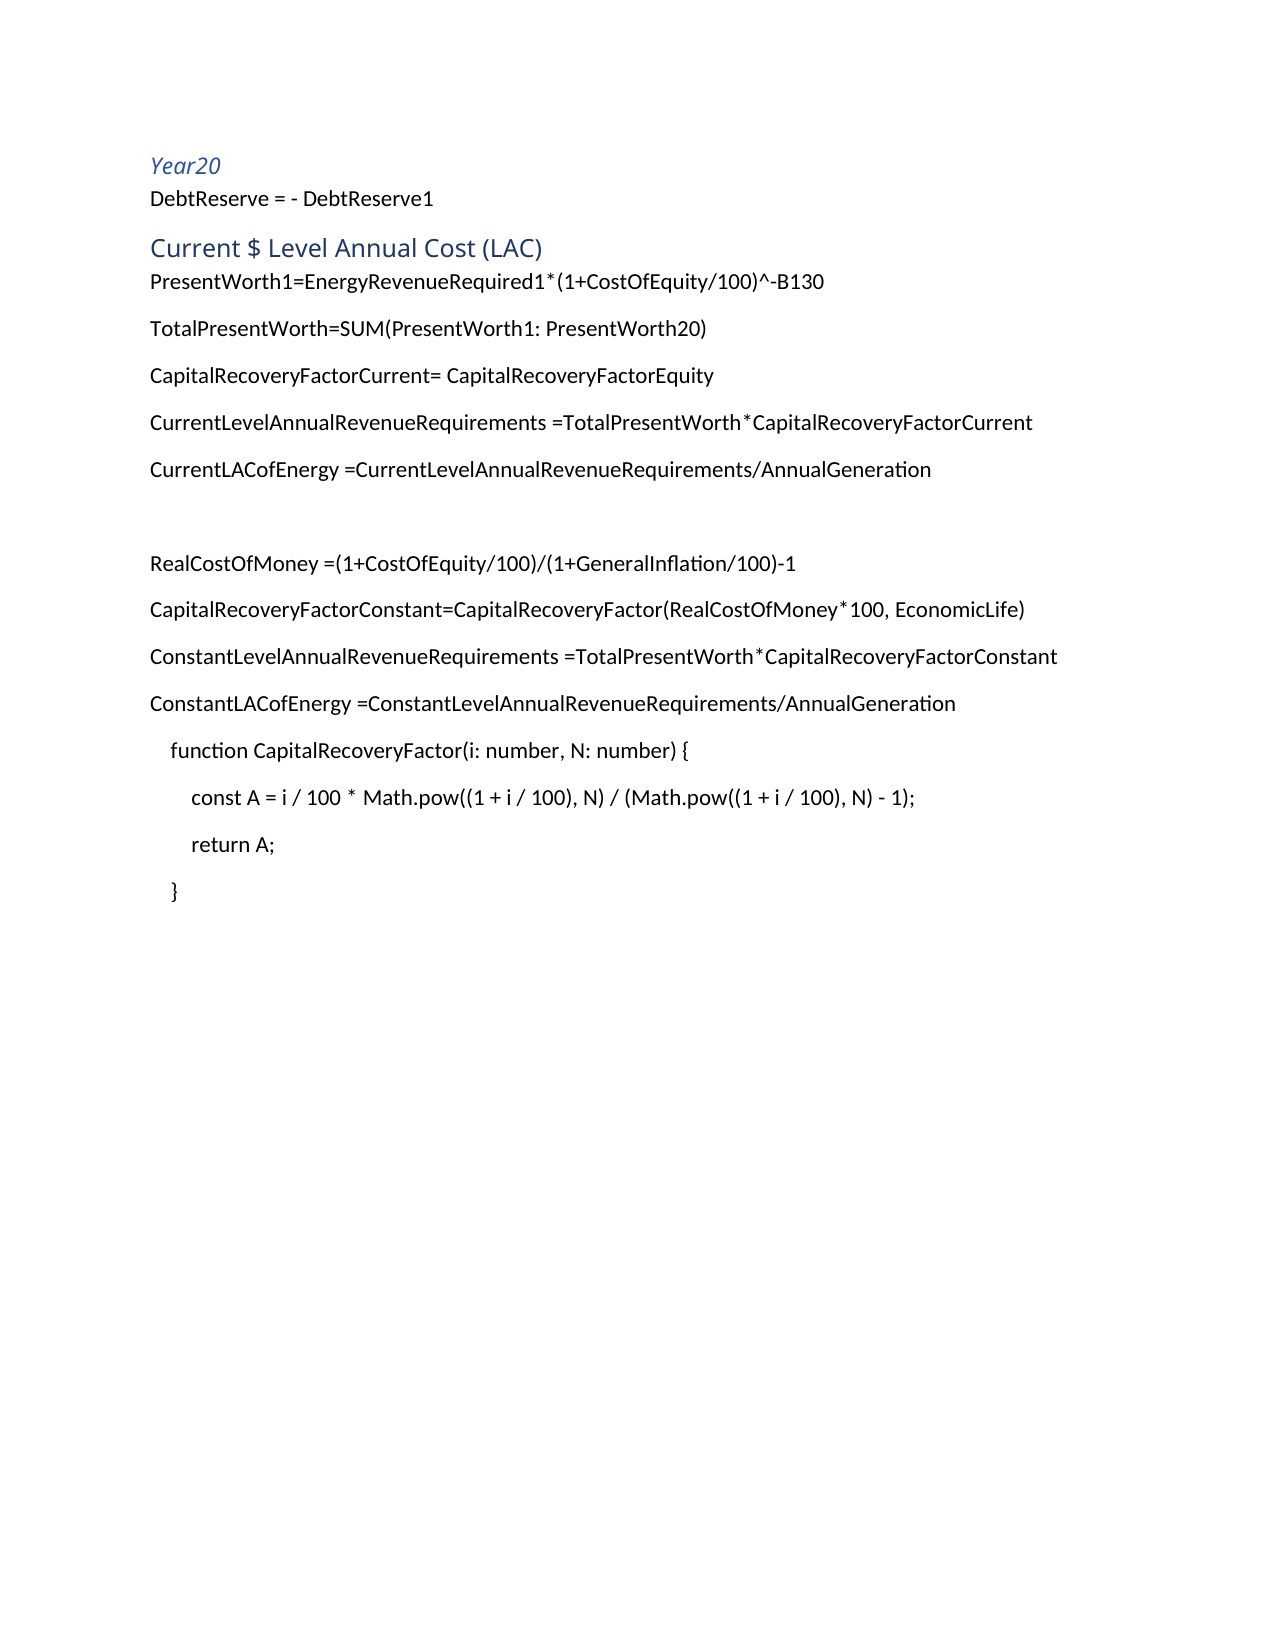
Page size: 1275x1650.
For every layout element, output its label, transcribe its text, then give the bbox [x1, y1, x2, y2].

subtitle Current $ Level Annual Cost (LAC) [150, 231, 1125, 265]
text RealCostOfMoney =(1+CostOfEquity/100)/(1+GeneralInflation/100)-1 [150, 549, 1125, 577]
text TotalPresentWorth=SUM(PresentWorth1: PresentWorth20) [150, 314, 1125, 342]
text function CapitalRecoveryFactor(i: number, N: number) { [150, 736, 1125, 764]
text CapitalRecoveryFactorConstant=CapitalRecoveryFactor(RealCostOfMoney*100, EconomicLife) [150, 596, 1125, 623]
text CurrentLevelAnnualRevenueRequirements =TotalPresentWorth*CapitalRecoveryFactorCurrent [150, 408, 1125, 436]
text ConstantLevelAnnualRevenueRequirements =TotalPresentWorth*CapitalRecoveryFactorConstant [150, 642, 1125, 670]
subtitle Year20 [150, 150, 1125, 181]
text return A; [150, 830, 1125, 858]
text CapitalRecoveryFactorCurrent= CapitalRecoveryFactorEquity [150, 361, 1125, 389]
text CurrentLACofEnergy =CurrentLevelAnnualRevenueRequirements/AnnualGeneration [150, 455, 1125, 483]
text ConstantLACofEnergy =ConstantLevelAnnualRevenueRequirements/AnnualGeneration [150, 689, 1125, 717]
text DebtReserve = - DebtReserve1 [150, 184, 1125, 212]
text const A = i / 100 * Math.pow((1 + i / 100), N) / (Math.pow((1 + i / 100), N) - 1); [150, 783, 1125, 811]
text } [150, 877, 1125, 905]
text PresentWorth1=EnergyRevenueRequired1*(1+CostOfEquity/100)^-B130 [150, 267, 1125, 295]
